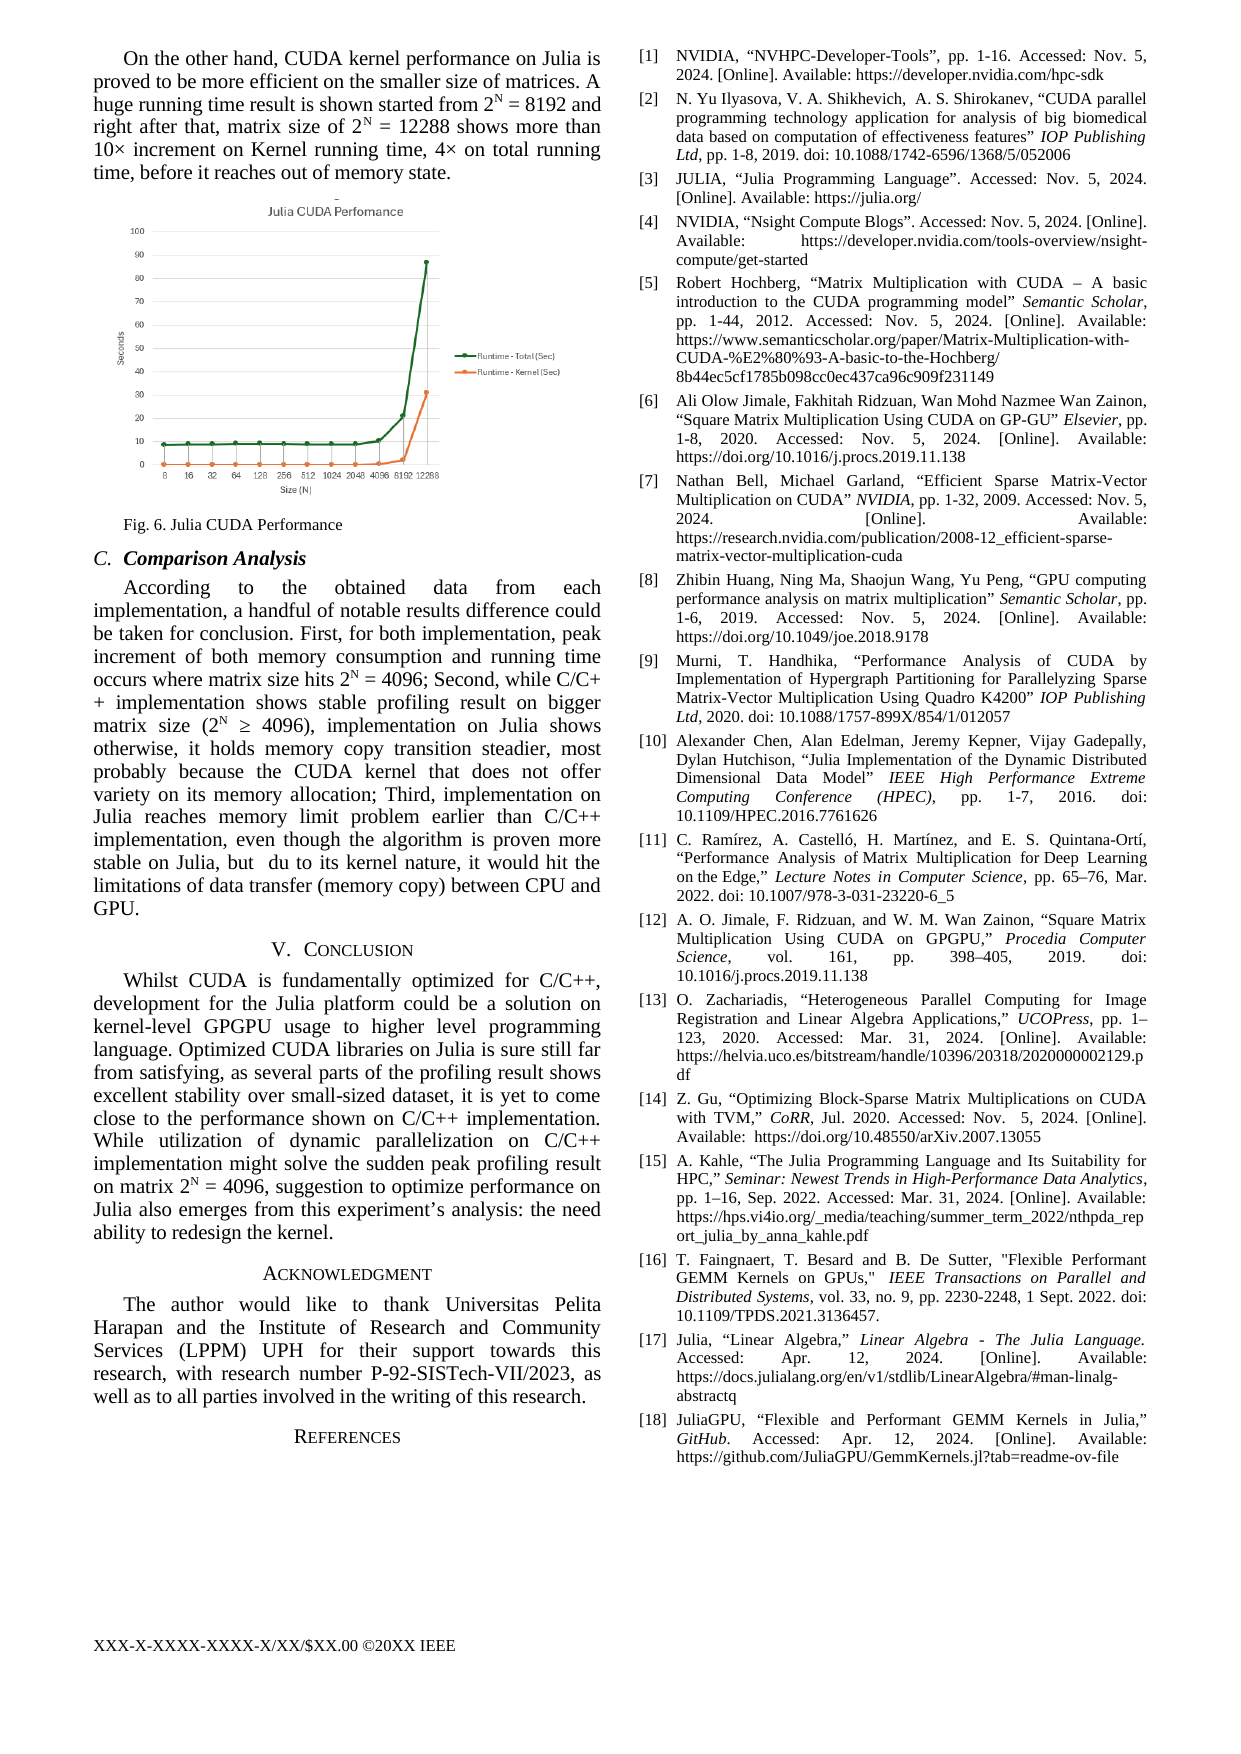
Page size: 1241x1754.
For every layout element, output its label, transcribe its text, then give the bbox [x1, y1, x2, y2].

text The author would like to thank Universitas Pelita Harapan and the Institute of Research and Community Services (LPPM) UPH for their support towards this research, with research number P-92-SISTech-VII/2023, as well as to all parties involved in the writing of this research. [93, 1293, 601, 1408]
text C. Ramírez, A. Castelló, H. Martínez, and E. S. Quintana-Ortí, “Performance Analysis of Matrix Multiplication for Deep Learning on the Edge,” Lecture Notes in Computer Science, pp. 65–76, Mar. 2022. doi: 10.1007/978-3-031-23220-6_5 [639, 830, 1147, 905]
text N. Yu Ilyasova, V. A. Shikhevich, A. S. Shirokanev, “CUDA parallel programming technology application for analysis of big biomedical data based on computation of effectiveness features” IOP Publishing Ltd, pp. 1-8, 2019. doi: 10.1088/1742-6596/1368/5/052006 [639, 89, 1147, 164]
text Alexander Chen, Alan Edelman, Jeremy Kepner, Vijay Gadepally, Dylan Hutchison, “Julia Implementation of the Dynamic Distributed Dimensional Data Model” IEEE High Performance Extreme Computing Conference (HPEC), pp. 1-7, 2016. doi: 10.1109/HPEC.2016.7761626 [639, 731, 1147, 825]
text Nathan Bell, Michael Garland, “Efficient Sparse Matrix-Vector Multiplication on CUDA” NVIDIA, pp. 1-32, 2009. Accessed: Nov. 5, 2024. [Online]. Available: https://research.nvidia.com/publication/2008-12_efficient-sparse-matrix-vector-multiplication-cuda [639, 472, 1147, 566]
text T. Faingnaert, T. Besard and B. De Sutter, "Flexible Performant GEMM Kernels on GPUs," IEEE Transactions on Parallel and Distributed Systems, vol. 33, no. 9, pp. 2230-2248, 1 Sept. 2022. doi: 10.1109/TPDS.2021.3136457. [639, 1250, 1147, 1325]
subtitle References [93, 1424, 601, 1448]
text Robert Hochberg, “Matrix Multiplication with CUDA – A basic introduction to the CUDA programming model” Semantic Scholar, pp. 1-44, 2012. Accessed: Nov. 5, 2024. [Online]. Available: https://www.semanticscholar.org/paper/Matrix-Multiplication-with-CUDA-%E2%80%93-A-basic-to-the-Hochberg/8b44ec5cf1785b098cc0ec437ca96c909f231149 [639, 274, 1147, 386]
text Ali Olow Jimale, Fakhitah Ridzuan, Wan Mohd Nazmee Wan Zainon, “Square Matrix Multiplication Using CUDA on GP-GU” Elsevier, pp. 1-8, 2020. Accessed: Nov. 5, 2024. [Online]. Available: https://doi.org/10.1016/j.procs.2019.11.138 [639, 392, 1147, 467]
text NVIDIA, “Nsight Compute Blogs”. Accessed: Nov. 5, 2024. [Online]. Available: https://developer.nvidia.com/tools-overview/nsight-compute/get-started [639, 212, 1147, 269]
text JULIA, “Julia Programming Language”. Accessed: Nov. 5, 2024. [Online]. Available: https://julia.org/ [639, 170, 1147, 207]
text Whilst CUDA is fundamentally optimized for C/C++, development for the Julia platform could be a solution on kernel-level GPGPU usage to higher level programming language. Optimized CUDA libraries on Julia is sure still far from satisfying, as several parts of the profiling result shows excellent stability over small-sized dataset, it is yet to come close to the performance shown on C/C++ implementation. While utilization of dynamic parallelization on C/C++ implementation might solve the sudden peak profiling result on matrix 2N = 4096, suggestion to optimize performance on Julia also emerges from this experiment’s analysis: the need ability to redesign the kernel. [93, 969, 601, 1244]
subtitle Conclusion [93, 937, 601, 961]
text On the other hand, CUDA kernel performance on Julia is proved to be more efficient on the smaller size of matrices. A huge running time result is shown started from 2N = 8192 and right after that, matrix size of 2N = 12288 shows more than 10× increment on Kernel running time, 4× on total running time, before it reaches out of memory state. [93, 47, 601, 184]
text A. Kahle, “The Julia Programming Language and Its Suitability for HPC,” Seminar: Newest Trends in High-Performance Data Analytics, pp. 1–16, Sep. 2022. Accessed: Mar. 31, 2024. [Online]. Available: https://hps.vi4io.org/_media/teaching/summer_term_2022/nthpda_report_julia_by_anna_kahle.pdf [639, 1151, 1147, 1245]
text O. Zachariadis, “Heterogeneous Parallel Computing for Image Registration and Linear Algebra Applications,” UCOPress, pp. 1–123, 2020. Accessed: Mar. 31, 2024. [Online]. Available: https://helvia.uco.es/bitstream/handle/10396/20318/2020000002129.pdf [639, 991, 1147, 1084]
text Fig. 6. Julia CUDA Performance [93, 514, 601, 534]
text JuliaGPU, “Flexible and Performant GEMM Kernels in Julia,” GitHub. Accessed: Apr. 12, 2024. [Online]. Available: https://github.com/JuliaGPU/GemmKernels.jl?tab=readme-ov-file [639, 1410, 1147, 1467]
text A. O. Jimale, F. Ridzuan, and W. M. Wan Zainon, “Square Matrix Multiplication Using CUDA on GPGPU,” Procedia Computer Science, vol. 161, pp. 398–405, 2019. doi: 10.1016/j.procs.2019.11.138 [639, 910, 1147, 985]
text Murni, T. Handhika, “Performance Analysis of CUDA by Implementation of Hypergraph Partitioning for Parallelyzing Sparse Matrix-Vector Multiplication Using Quadro K4200” IOP Publishing Ltd, 2020. doi: 10.1088/1757-899X/854/1/012057 [639, 651, 1147, 726]
text Julia, “Linear Algebra,” Linear Algebra - The Julia Language. Accessed: Apr. 12, 2024. [Online]. Available: https://docs.julialang.org/en/v1/stdlib/LinearAlgebra/#man-linalg-abstractq [639, 1330, 1147, 1405]
text According to the obtained data from each implementation, a handful of notable results difference could be taken for conclusion. First, for both implementation, peak increment of both memory consumption and running time occurs where matrix size hits 2N = 4096; Second, while C/C++ implementation shows stable profiling result on bigger matrix size (2N ≥ 4096), implementation on Julia shows otherwise, it holds memory copy transition steadier, most probably because the CUDA kernel that does not offer variety on its memory allocation; Third, implementation on Julia reaches memory limit problem earlier than C/C++ implementation, even though the algorithm is proven more stable on Julia, but du to its kernel nature, it would hit the limitations of data transfer (memory copy) between CPU and GPU. [93, 577, 601, 920]
picture [109, 199, 563, 502]
text NVIDIA, “NVHPC-Developer-Tools”, pp. 1-16. Accessed: Nov. 5, 2024. [Online]. Available: https://developer.nvidia.com/hpc-sdk [639, 47, 1147, 84]
subtitle Comparison Analysis [93, 546, 601, 570]
text Zhibin Huang, Ning Ma, Shaojun Wang, Yu Peng, “GPU computing performance analysis on matrix multiplication” Semantic Scholar, pp. 1-6, 2019. Accessed: Nov. 5, 2024. [Online]. Available: https://doi.org/10.1049/joe.2018.9178 [639, 571, 1147, 646]
subtitle Acknowledgment [93, 1261, 601, 1285]
text Z. Gu, “Optimizing Block-Sparse Matrix Multiplications on CUDA with TVM,” CoRR, Jul. 2020. Accessed: Nov. 5, 2024. [Online]. Available: https://doi.org/10.48550/arXiv.2007.13055 [639, 1089, 1147, 1146]
